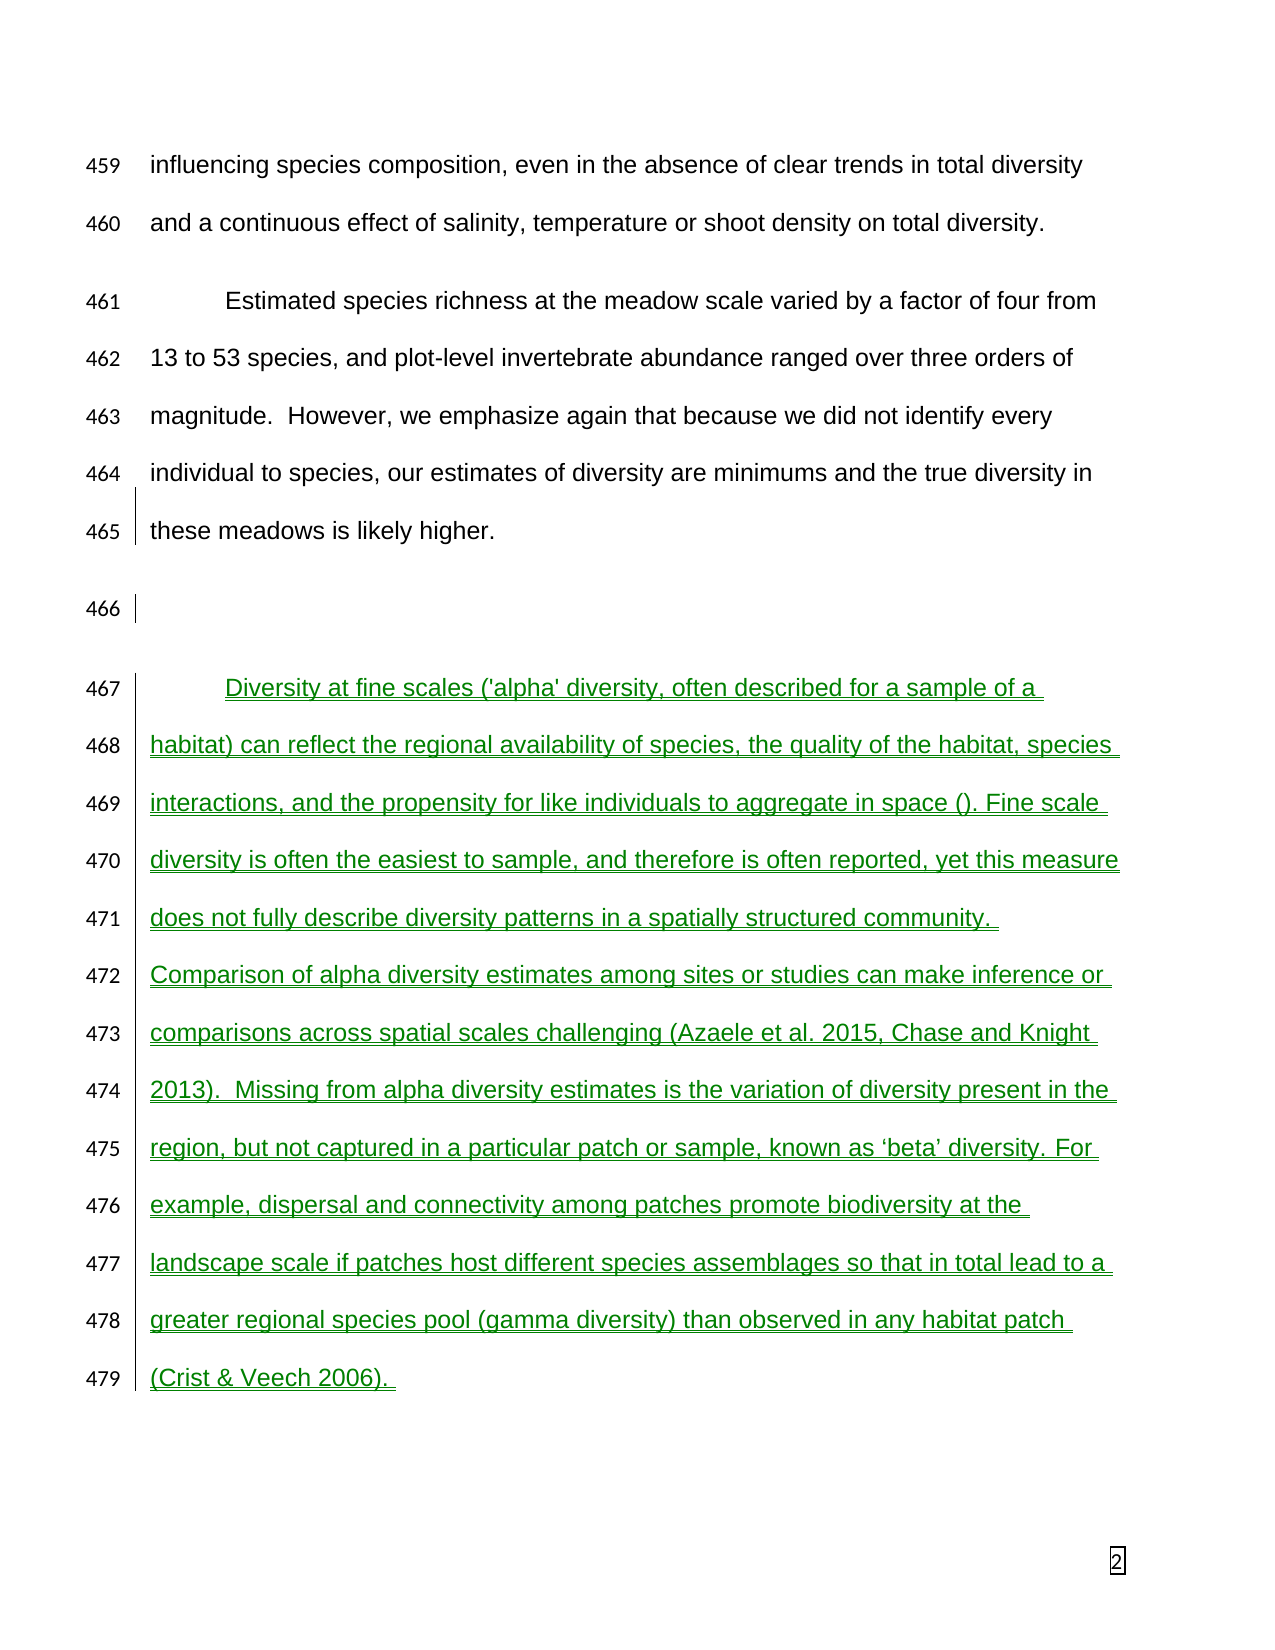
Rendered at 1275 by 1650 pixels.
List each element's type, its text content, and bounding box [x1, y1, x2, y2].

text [150, 150, 1125, 236]
text Estimated species richness at the meadow scale varied by a factor of four from 13 to 53 species, and plot-level invertebrate abundance ranged over three orders of magnitude. However, we emphasize again that because we did not identify every individual to species, our estimates of diversity are minimums and the true diversity in these meadows is likely higher. [150, 286, 1125, 544]
